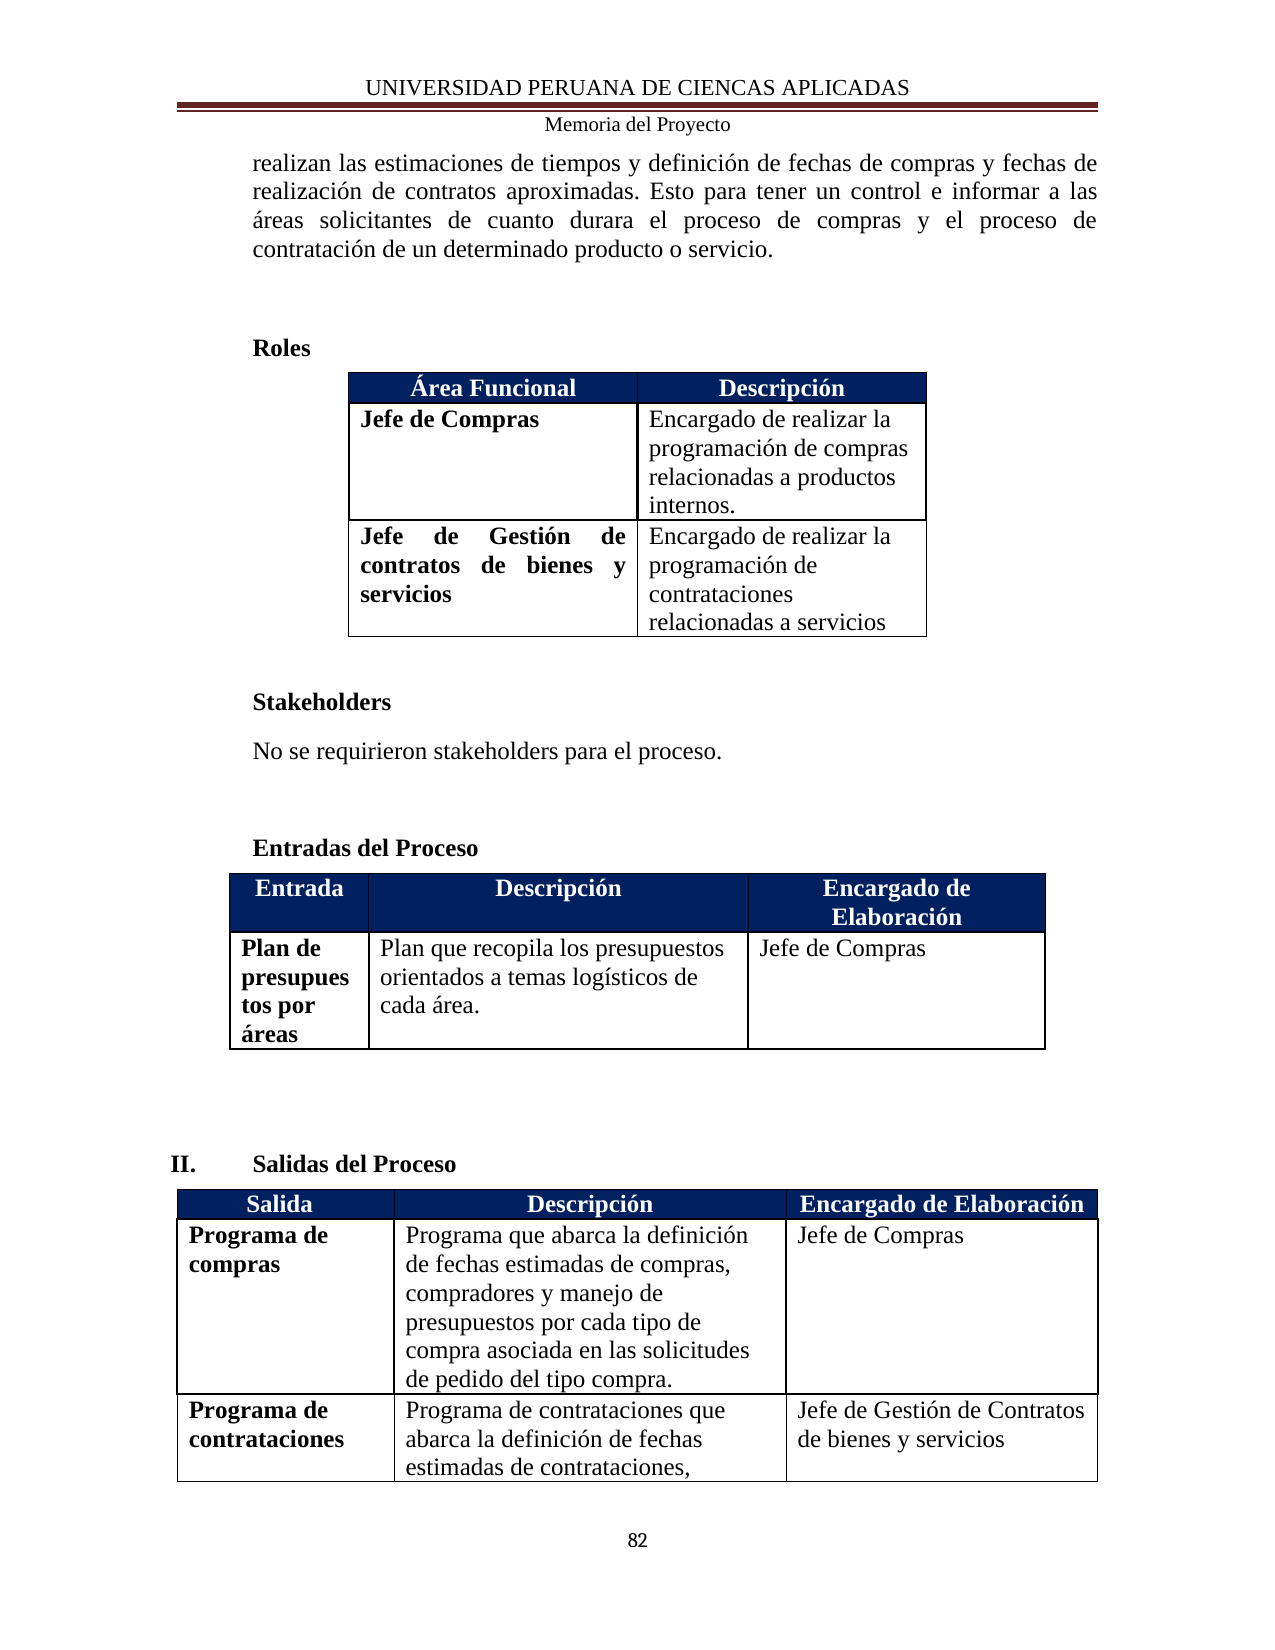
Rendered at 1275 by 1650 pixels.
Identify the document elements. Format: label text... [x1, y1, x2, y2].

text No se requirieron stakeholders para el proceso. [252, 736, 1098, 765]
table_cell Jefe de Compras [749, 933, 1044, 1048]
text Entradas del Proceso [196, 833, 1098, 862]
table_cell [178, 1395, 394, 1481]
table_cell Encargado de realizar la programación de compras relacionadas a productos internos. [639, 404, 925, 519]
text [252, 148, 1098, 263]
table_header Área Funcional [349, 373, 637, 402]
text Roles [196, 333, 1098, 362]
table_cell Plan que recopila los presupuestos orientados a temas logísticos de cada área. [370, 933, 747, 1048]
table_header Entrada [230, 874, 368, 931]
table_header Encargado de Elaboración [749, 874, 1045, 931]
table_header Descripción [369, 874, 748, 931]
table_header Descripción [395, 1190, 786, 1218]
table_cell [787, 1395, 1097, 1481]
table_cell Programa de compras [178, 1220, 393, 1393]
table_cell Plan de presupuestos por áreas [231, 933, 368, 1048]
table_cell Jefe de Gestión de contratos de bienes y servicios [349, 521, 637, 636]
table_cell Programa que abarca la definición de fechas estimadas de compras, compradores y manejo de presupuestos por cada tipo de compra asociada en las solicitudes de pedido del tipo compra. [395, 1220, 785, 1393]
table_cell Encargado de realizar la programación de contrataciones relacionadas a servicios [638, 521, 926, 636]
table_header Salida [178, 1190, 394, 1218]
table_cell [395, 1395, 786, 1481]
table_cell Jefe de Compras [787, 1220, 1097, 1393]
table_header Encargado de Elaboración [787, 1190, 1097, 1218]
table_header Descripción [638, 373, 926, 402]
list Salidas del Proceso [196, 1149, 1098, 1178]
table_cell Jefe de Compras [350, 404, 636, 519]
text Stakeholders [196, 687, 1098, 716]
